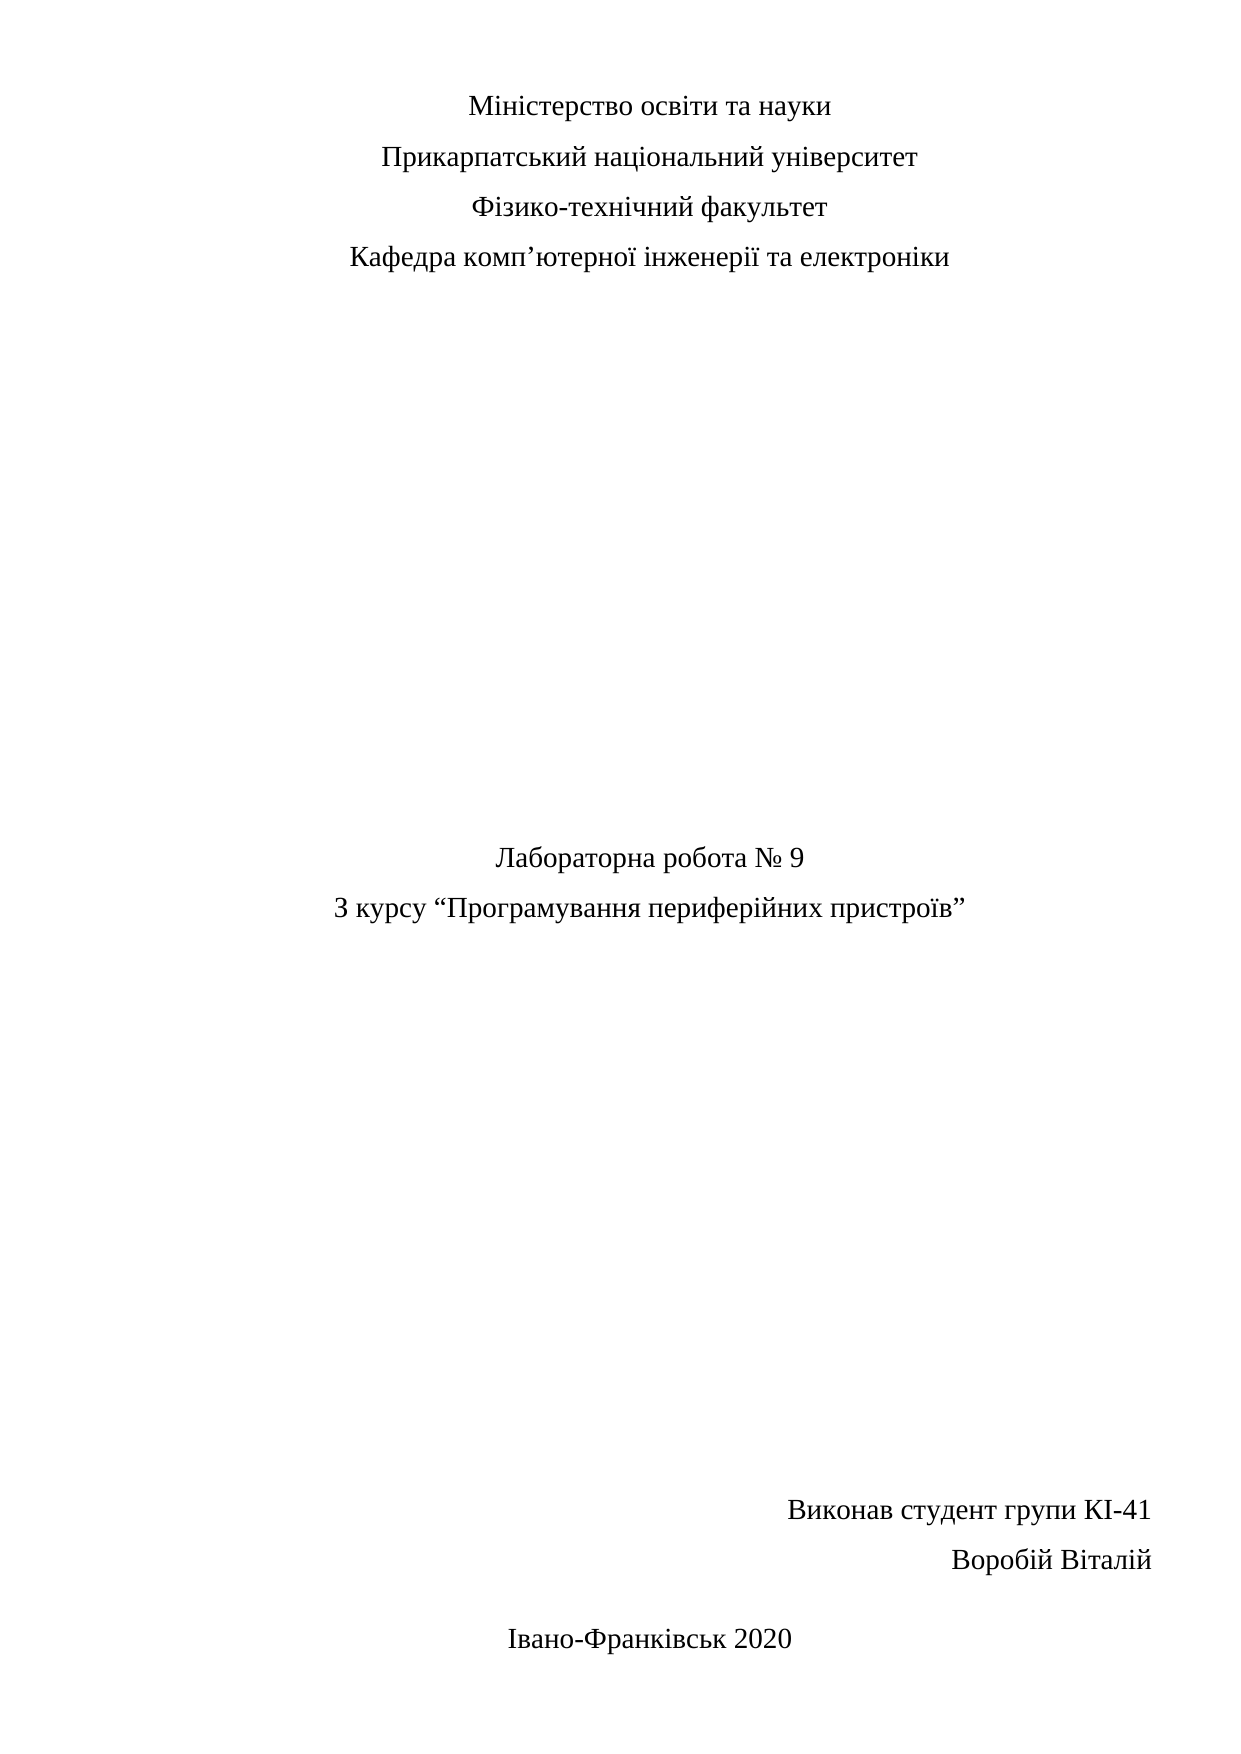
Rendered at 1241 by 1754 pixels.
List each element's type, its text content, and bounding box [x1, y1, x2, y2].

text Лабораторна робота № 9 [148, 840, 1152, 874]
text Міністерство освіти та науки [148, 88, 1152, 122]
text Виконав студент групи КІ-41 [148, 1492, 1152, 1525]
text З курсу “Програмування периферійних пристроїв” [148, 891, 1152, 924]
text Івано-Франківськ 2020 [148, 1621, 1152, 1654]
text Воробій Віталій [148, 1542, 1152, 1576]
text Прикарпатський національний університет [148, 139, 1152, 172]
text Кафедра комп’ютерної інженерії та електроніки [148, 239, 1152, 273]
text Фізико-технічний факультет [148, 189, 1152, 222]
